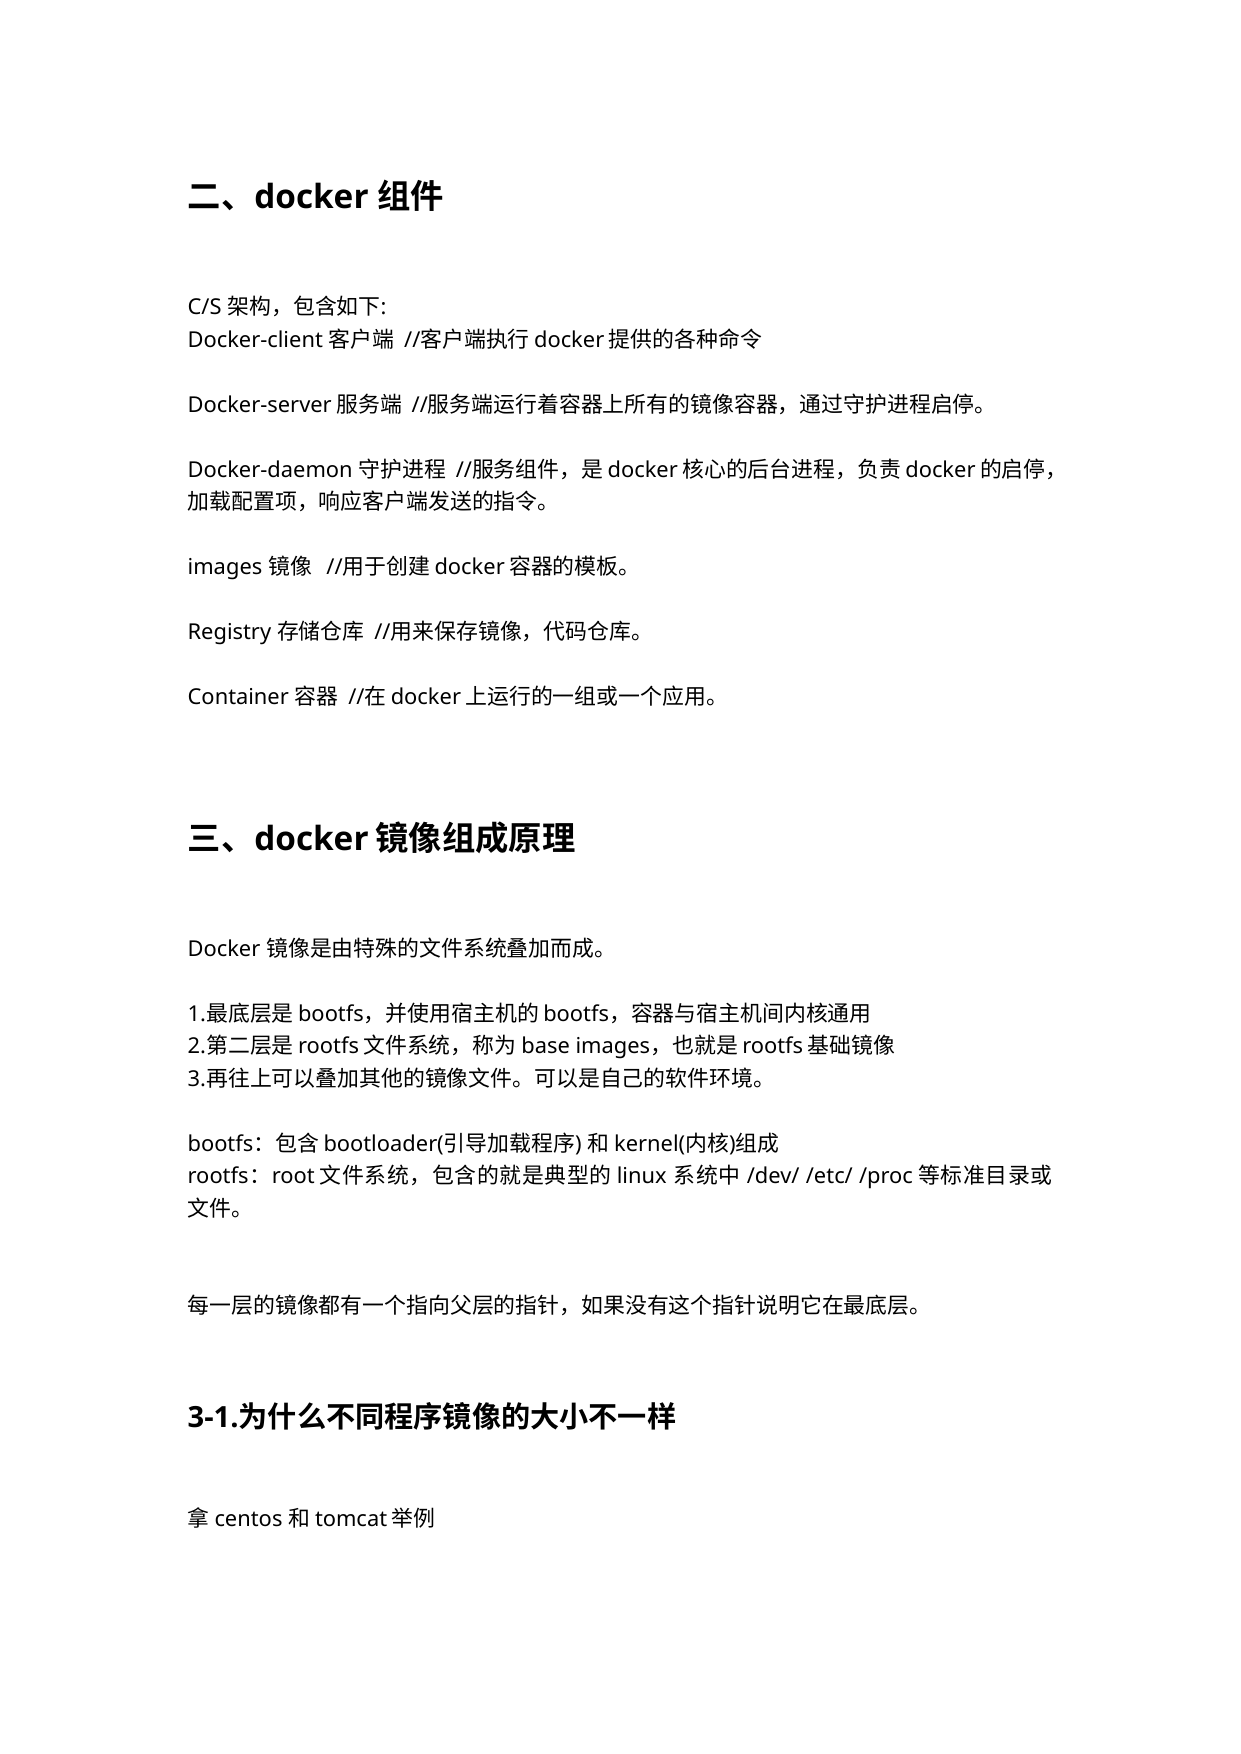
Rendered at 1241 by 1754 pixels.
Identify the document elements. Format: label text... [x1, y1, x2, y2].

subtitle docker镜像组成原理 [187, 803, 1053, 868]
list 加载配置项，响应客户端发送的指令。 [187, 484, 1053, 516]
list C/S 架构，包含如下: [187, 289, 1053, 321]
text Docker 镜像是由特殊的文件系统叠加而成。 [187, 930, 1053, 963]
subtitle 3-1.为什么不同程序镜像的大小不一样 [187, 1382, 1053, 1447]
list Docker-client 客户端 //客户端执行docker提供的各种命令 [187, 321, 1053, 354]
text 1.最底层是bootfs，并使用宿主机的bootfs，容器与宿主机间内核通用 [187, 995, 1053, 1028]
text 3.再往上可以叠加其他的镜像文件。可以是自己的软件环境。 [187, 1060, 1053, 1093]
list Docker-daemon 守护进程 //服务组件，是docker核心的后台进程，负责docker的启停， [187, 451, 1053, 484]
list images 镜像 //用于创建docker容器的模板。 [187, 549, 1053, 581]
text 每一层的镜像都有一个指向父层的指针，如果没有这个指针说明它在最底层。 [187, 1288, 1053, 1320]
subtitle docker 组件 [187, 162, 1053, 227]
list Container 容器 //在docker上运行的一组或一个应用。 [187, 679, 1053, 711]
list Registry 存储仓库 //用来保存镜像，代码仓库。 [187, 614, 1053, 646]
text rootfs：root文件系统，包含的就是典型的linux 系统中 /dev/ /etc/ /proc等标准目录或文件。 [187, 1158, 1053, 1223]
text 2.第二层是rootfs文件系统，称为 base images，也就是rootfs基础镜像 [187, 1028, 1053, 1060]
text 拿 centos 和 tomcat举例 [187, 1500, 1053, 1533]
list Docker-server服务端 //服务端运行着容器上所有的镜像容器，通过守护进程启停。 [187, 386, 1053, 419]
text bootfs：包含bootloader(引导加载程序) 和 kernel(内核)组成 [187, 1125, 1053, 1158]
